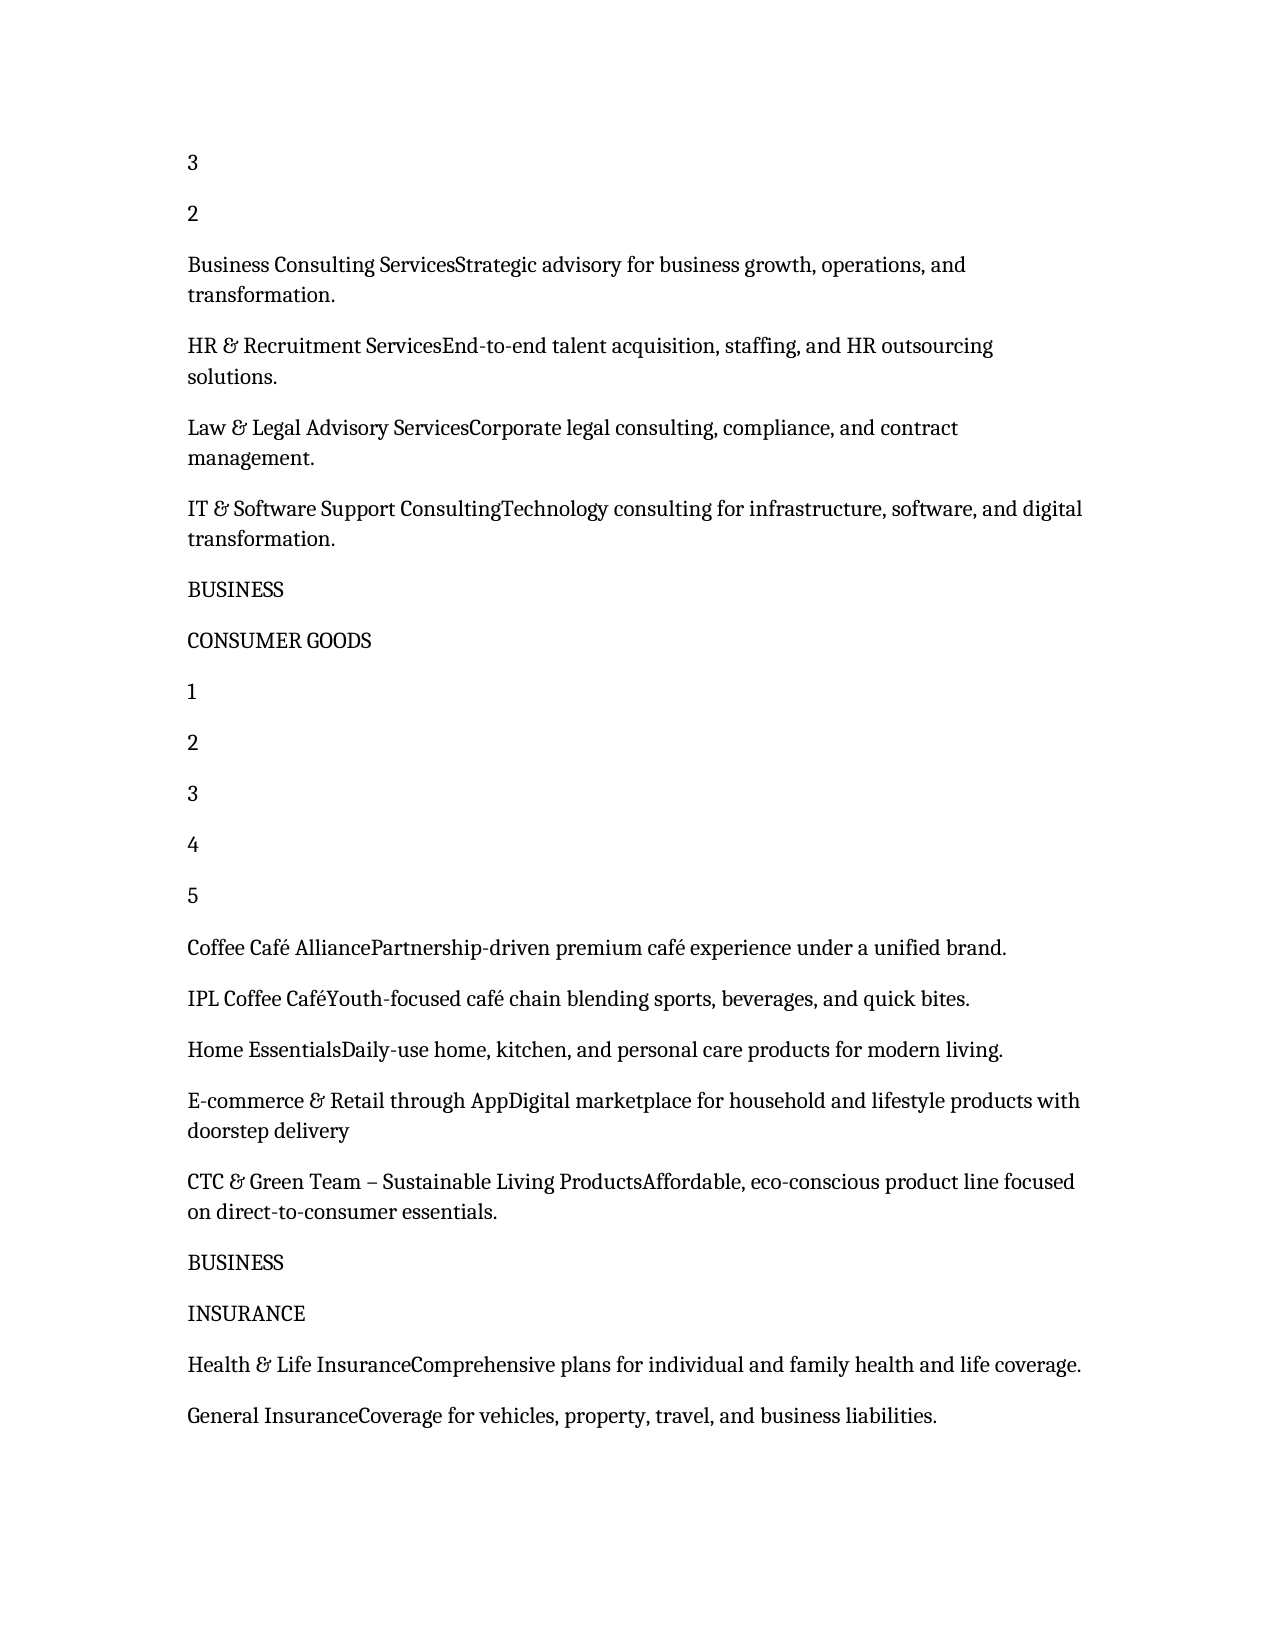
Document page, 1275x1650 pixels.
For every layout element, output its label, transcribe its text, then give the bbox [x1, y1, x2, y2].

text BUSINESS [187, 1250, 1087, 1276]
text Coffee Café AlliancePartnership-driven premium café experience under a unified brand. [187, 934, 1087, 961]
text 3 [187, 150, 1087, 176]
text 3 [187, 781, 1087, 808]
text INSURANCE [187, 1301, 1087, 1327]
text CTC & Green Team – Sustainable Living ProductsAffordable, eco-conscious product line focused on direct-to-consumer essentials. [187, 1169, 1087, 1225]
text E-commerce & Retail through AppDigital marketplace for household and lifestyle products with doorstep delivery [187, 1087, 1087, 1144]
text CONSUMER GOODS [187, 628, 1087, 654]
text IPL Coffee CaféYouth-focused café chain blending sports, beverages, and quick bites. [187, 985, 1087, 1012]
text 5 [187, 883, 1087, 910]
text Business Consulting ServicesStrategic advisory for business growth, operations, and transformation. [187, 252, 1087, 309]
text IT & Software Support ConsultingTechnology consulting for infrastructure, software, and digital transformation. [187, 496, 1087, 552]
text General InsuranceCoverage for vehicles, property, travel, and business liabilities. [187, 1403, 1087, 1429]
text 1 [187, 679, 1087, 706]
text 2 [187, 730, 1087, 757]
text HR & Recruitment ServicesEnd-to-end talent acquisition, staffing, and HR outsourcing solutions. [187, 333, 1087, 390]
text Law & Legal Advisory ServicesCorporate legal consulting, compliance, and contract management. [187, 414, 1087, 471]
text BUSINESS [187, 577, 1087, 603]
text 2 [187, 201, 1087, 227]
text Health & Life InsuranceComprehensive plans for individual and family health and life coverage. [187, 1352, 1087, 1378]
text Home EssentialsDaily-use home, kitchen, and personal care products for modern living. [187, 1036, 1087, 1063]
text 4 [187, 832, 1087, 859]
